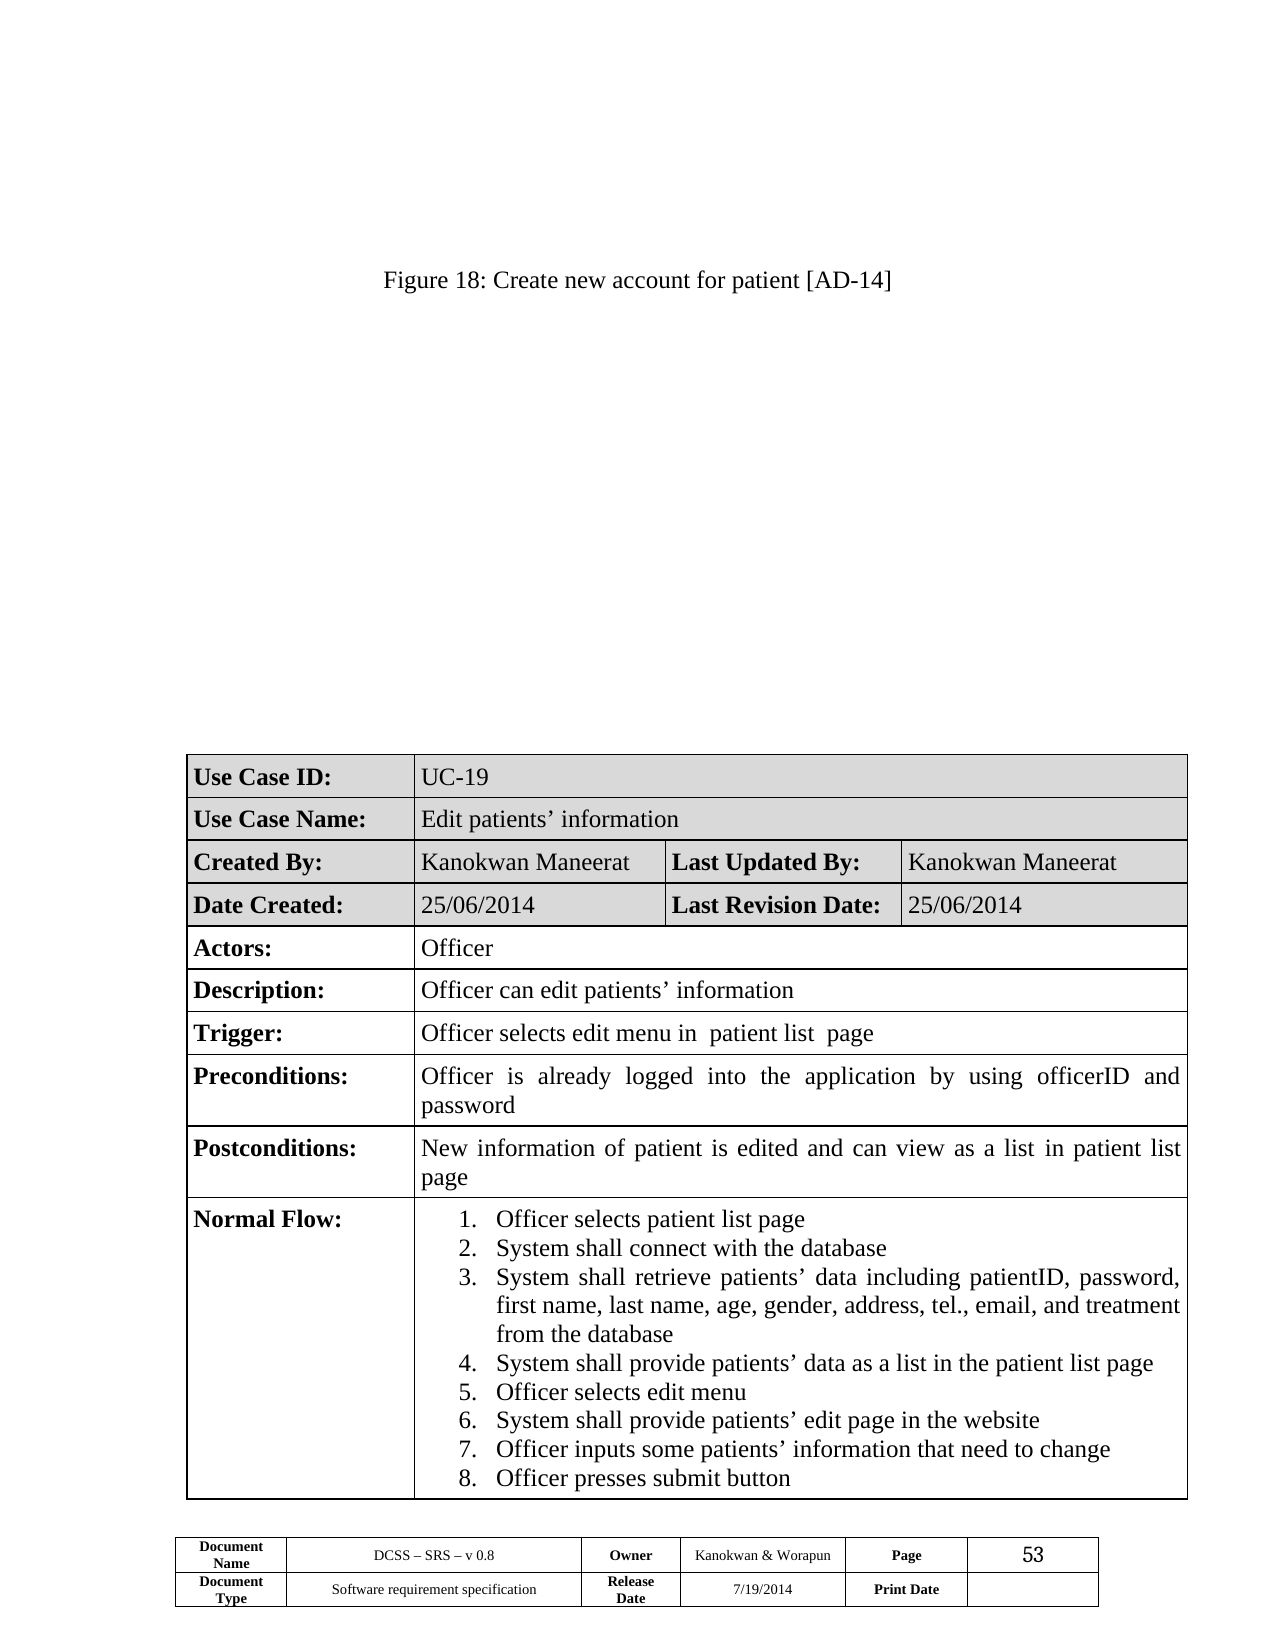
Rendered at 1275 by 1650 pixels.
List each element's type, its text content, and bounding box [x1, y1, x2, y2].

table_cell 25/06/2014 [902, 884, 1187, 925]
table_header UC-19 [415, 755, 1187, 797]
table_cell Postconditions: [188, 1127, 414, 1197]
table_cell Kanokwan Maneerat [415, 841, 665, 882]
table_cell Created By: [188, 841, 414, 882]
table_header Use Case ID: [188, 755, 414, 797]
table_cell Officer can edit patients’ information [415, 970, 1187, 1011]
table_cell Normal Flow: [188, 1198, 414, 1498]
table_cell Trigger: [188, 1012, 414, 1053]
table_cell New information of patient is edited and can view as a list in patient list page [415, 1127, 1187, 1197]
table_cell Officer [415, 927, 1187, 968]
table_cell Preconditions: [188, 1055, 414, 1125]
table_cell Last Updated By: [666, 841, 901, 882]
table_cell Last Revision Date: [666, 884, 901, 925]
table_cell Kanokwan Maneerat [902, 841, 1187, 882]
table_cell Officer selects edit menu in patient list page [415, 1012, 1187, 1053]
table_cell Date Created: [188, 884, 414, 925]
text Figure 18: Create new account for patient [AD-14] [187, 265, 1087, 294]
table_cell Officer is already logged into the application by using officerID and password [415, 1055, 1187, 1125]
table_cell Description: [188, 970, 414, 1011]
table_cell 25/06/2014 [415, 884, 665, 925]
table_cell Actors: [188, 927, 414, 968]
table_cell Edit patients’ information [415, 798, 1187, 839]
table_cell Use Case Name: [188, 798, 414, 839]
